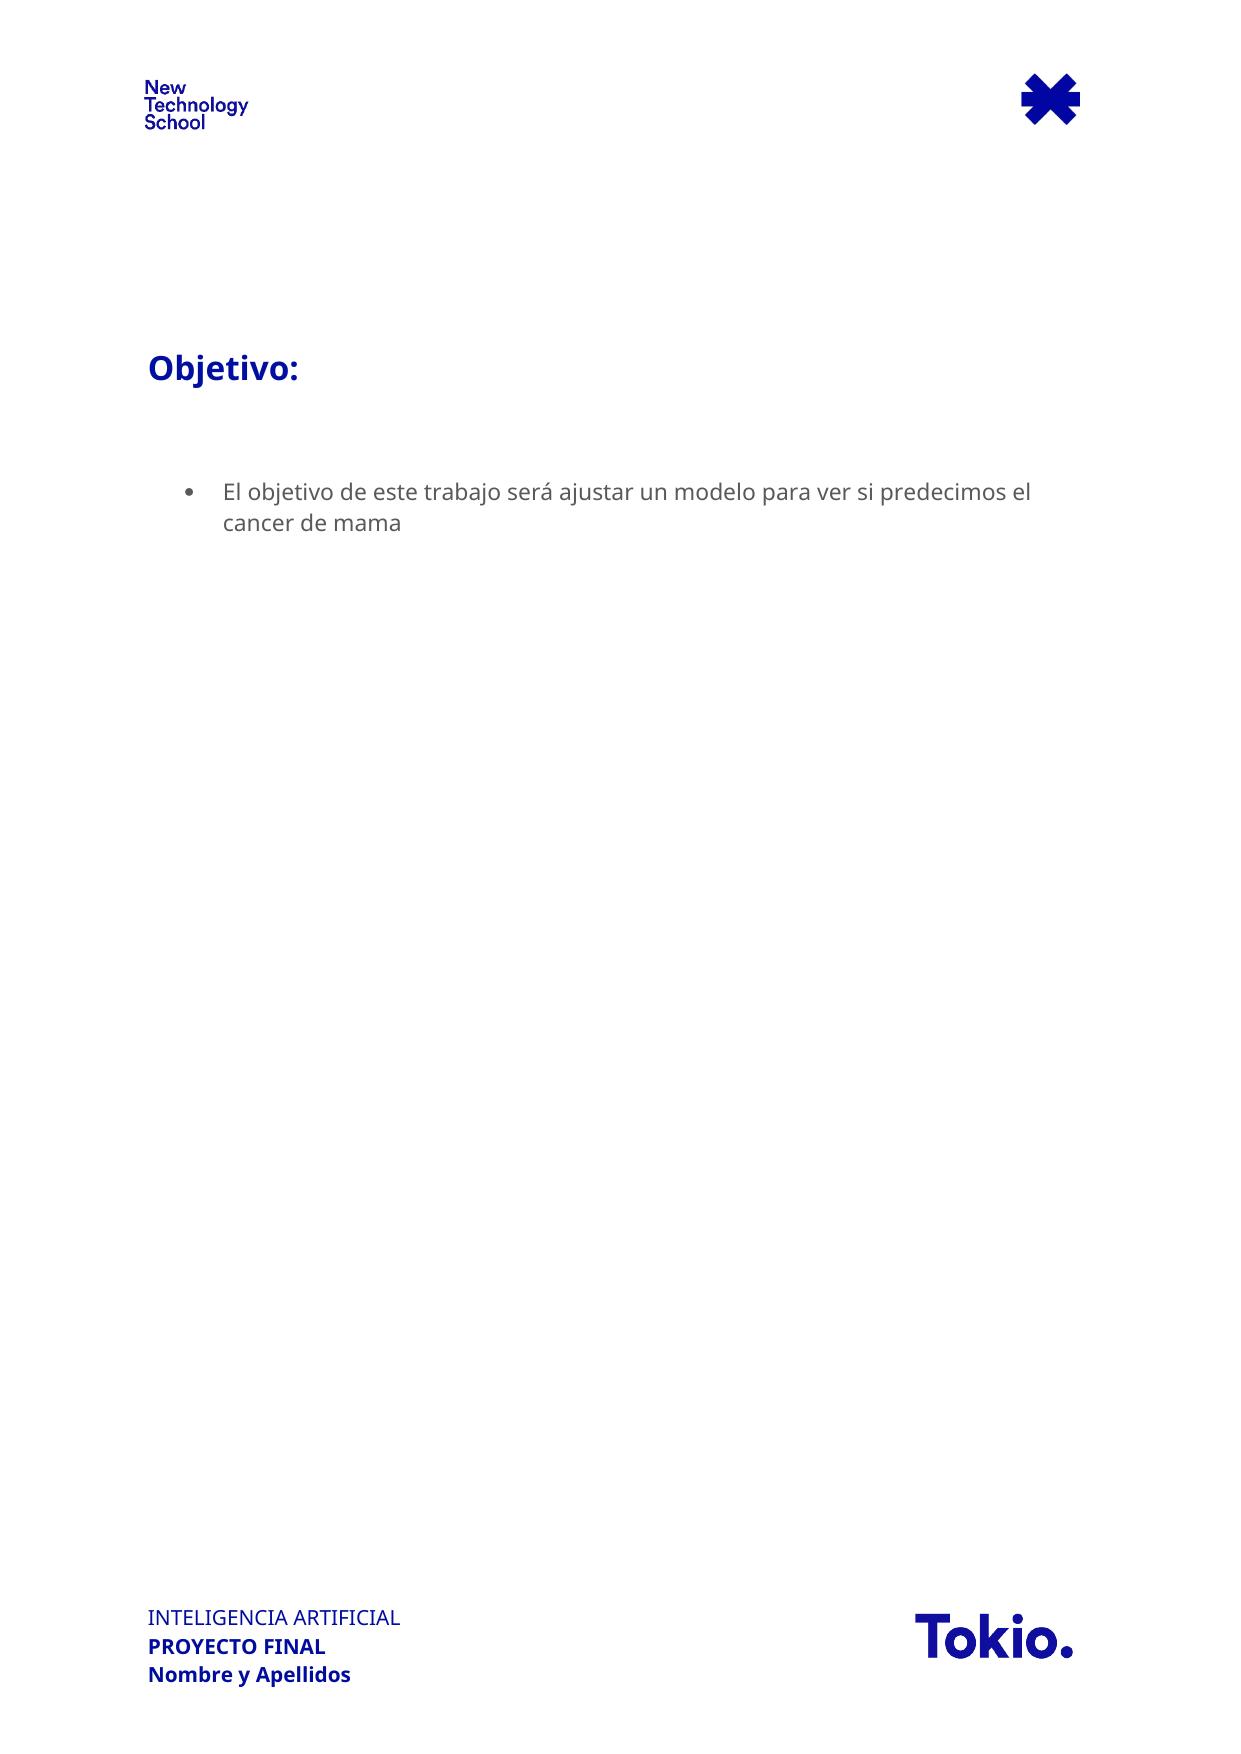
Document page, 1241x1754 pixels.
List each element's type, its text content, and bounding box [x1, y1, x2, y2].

picture [1022, 74, 1080, 125]
list El objetivo de este trabajo será ajustar un modelo para ver si predecimos el cancer de mama [185, 476, 1078, 538]
picture [139, 74, 253, 134]
picture [908, 1591, 1078, 1680]
text Objetivo: [148, 345, 1078, 390]
